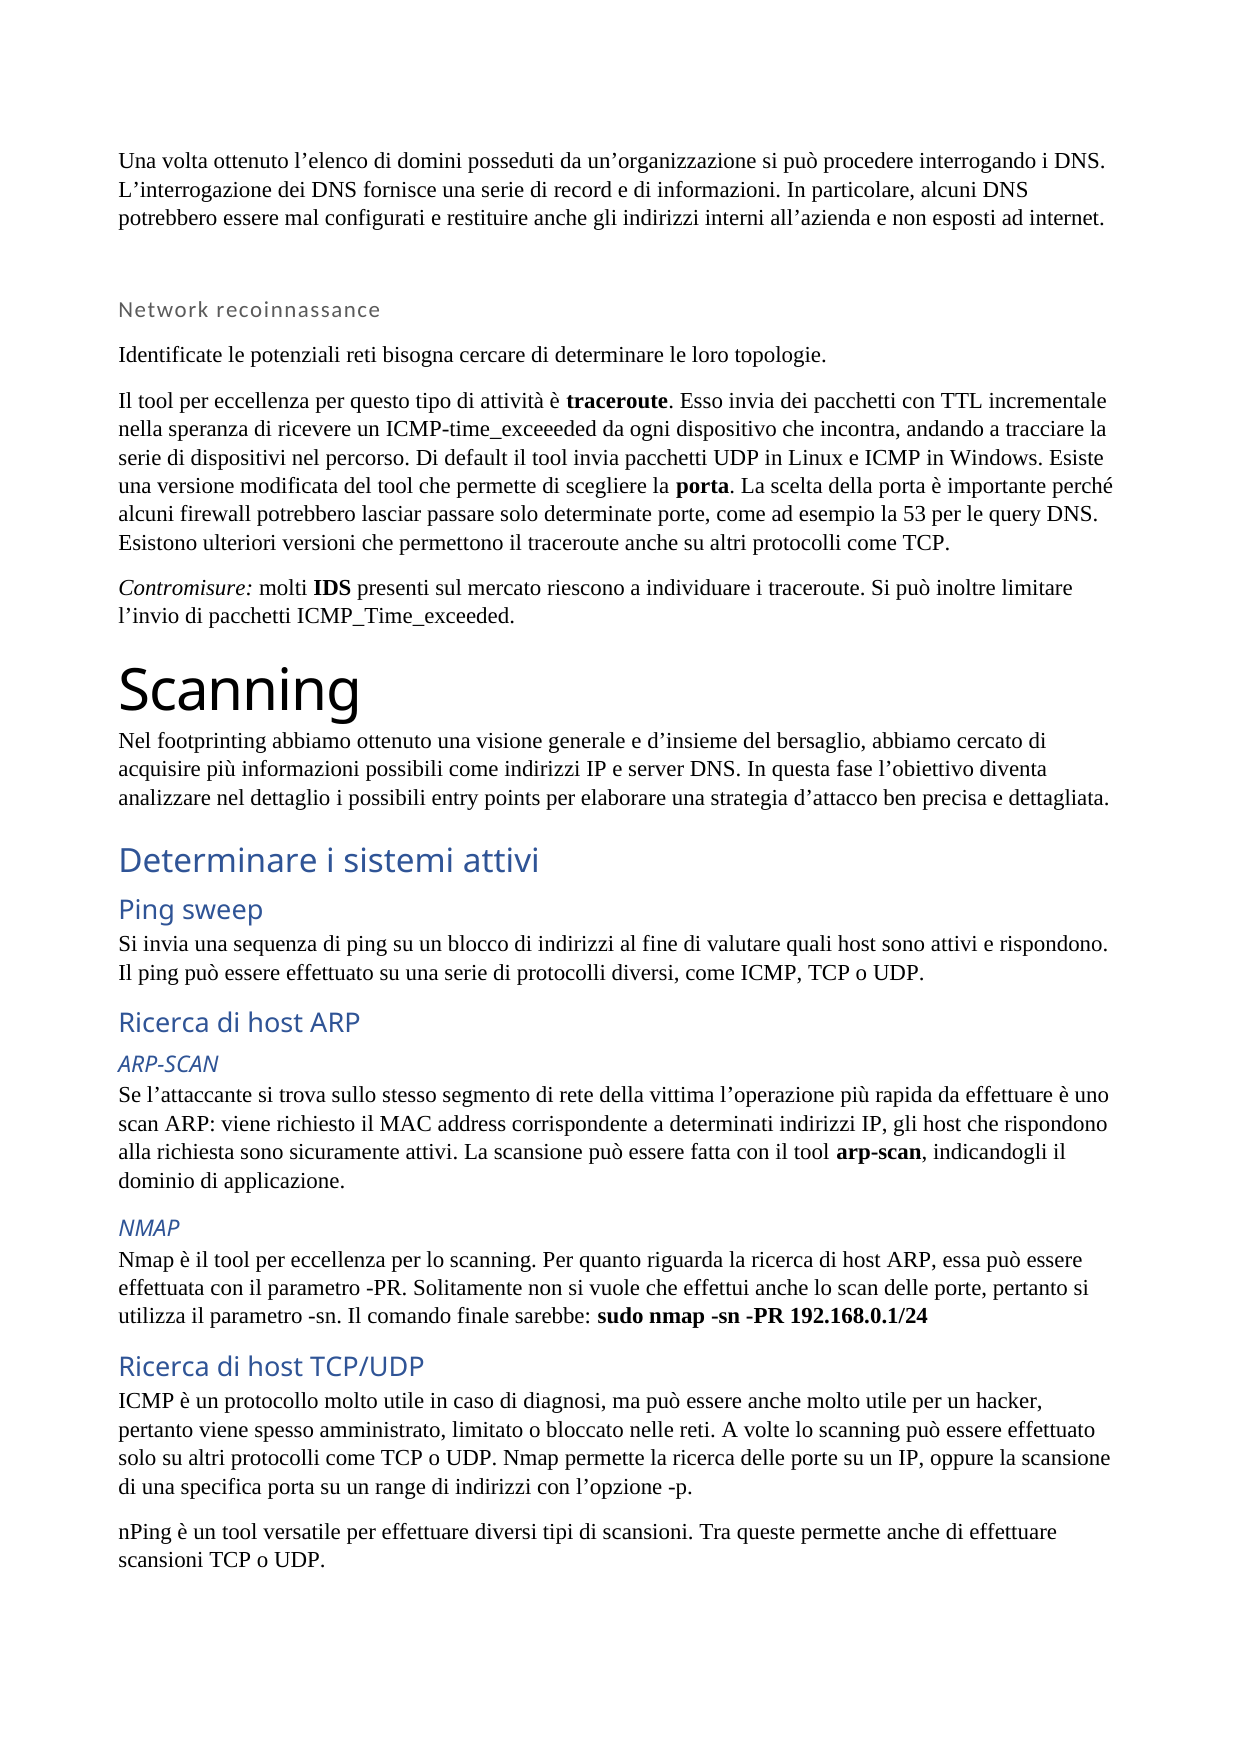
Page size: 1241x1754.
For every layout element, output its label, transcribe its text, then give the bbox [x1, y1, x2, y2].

text Se l’attaccante si trova sullo stesso segmento di rete della vittima l’operazione più rapida da effettuare è uno scan ARP: viene richiesto il MAC address corrispondente a determinati indirizzi IP, gli host che rispondono alla richiesta sono sicuramente attivi. La scansione può essere fatta con il tool arp-scan, indicandogli il dominio di applicazione. [118, 1081, 1122, 1193]
text Identificate le potenziali reti bisogna cercare di determinare le loro topologie. [118, 342, 1122, 368]
text ICMP è un protocollo molto utile in caso di diagnosi, ma può essere anche molto utile per un hacker, pertanto viene spesso amministrato, limitato o bloccato nelle reti. A volte lo scanning può essere effettuato solo su altri protocolli come TCP o UDP. Nmap permette la ricerca delle porte su un IP, oppure la scansione di una specifica porta su un range di indirizzi con l’opzione -p. [118, 1387, 1122, 1499]
subtitle Determinare i sistemi attivi [118, 837, 1122, 883]
text Si invia una sequenza di ping su un blocco di indirizzi al fine di valutare quali host sono attivi e rispondono. Il ping può essere effettuato su una serie di protocolli diversi, come ICMP, TCP o UDP. [118, 930, 1122, 985]
text Il tool per eccellenza per questo tipo di attività è traceroute. Esso invia dei pacchetti con TTL incrementale nella speranza di ricevere un ICMP-time_exceeeded da ogni dispositivo che incontra, andando a tracciare la serie di dispositivi nel percorso. Di default il tool invia pacchetti UDP in Linux e ICMP in Windows. Esiste una versione modificata del tool che permette di scegliere la porta. La scelta della porta è importante perché alcuni firewall potrebbero lasciar passare solo determinate porte, come ad esempio la 53 per le query DNS. Esistono ulteriori versioni che permettono il traceroute anche su altri protocolli come TCP. [118, 387, 1122, 555]
subtitle Network recoinnassance [118, 295, 1122, 323]
text Nmap è il tool per eccellenza per lo scanning. Per quanto riguarda la ricerca di host ARP, essa può essere effettuata con il parametro -PR. Solitamente non si vuole che effettui anche lo scan delle porte, pertanto si utilizza il parametro -sn. Il comando finale sarebbe: sudo nmap -sn -PR 192.168.0.1/24 [118, 1246, 1122, 1329]
subtitle Ricerca di host ARP [118, 1004, 1122, 1041]
subtitle Ricerca di host TCP/UDP [118, 1348, 1122, 1384]
subtitle NMAP [118, 1212, 1122, 1243]
title Scanning [118, 647, 1122, 727]
text Contromisure: molti IDS presenti sul mercato riescono a individuare i traceroute. Si può inoltre limitare l’invio di pacchetti ICMP_Time_exceeded. [118, 574, 1122, 629]
text Nel footprinting abbiamo ottenuto una visione generale e d’insieme del bersaglio, abbiamo cercato di acquisire più informazioni possibili come indirizzi IP e server DNS. In questa fase l’obiettivo diventa analizzare nel dettaglio i possibili entry points per elaborare una strategia d’attacco ben precisa e dettagliata. [118, 727, 1122, 810]
text Una volta ottenuto l’elenco di domini posseduti da un’organizzazione si può procedere interrogando i DNS. L’interrogazione dei DNS fornisce una serie di record e di informazioni. In particolare, alcuni DNS potrebbero essere mal configurati e restituire anche gli indirizzi interni all’azienda e non esposti ad internet. [118, 148, 1122, 231]
subtitle Ping sweep [118, 890, 1122, 927]
text nPing è un tool versatile per effettuare diversi tipi di scansioni. Tra queste permette anche di effettuare scansioni TCP o UDP. [118, 1518, 1122, 1573]
subtitle ARP-SCAN [118, 1048, 1122, 1079]
